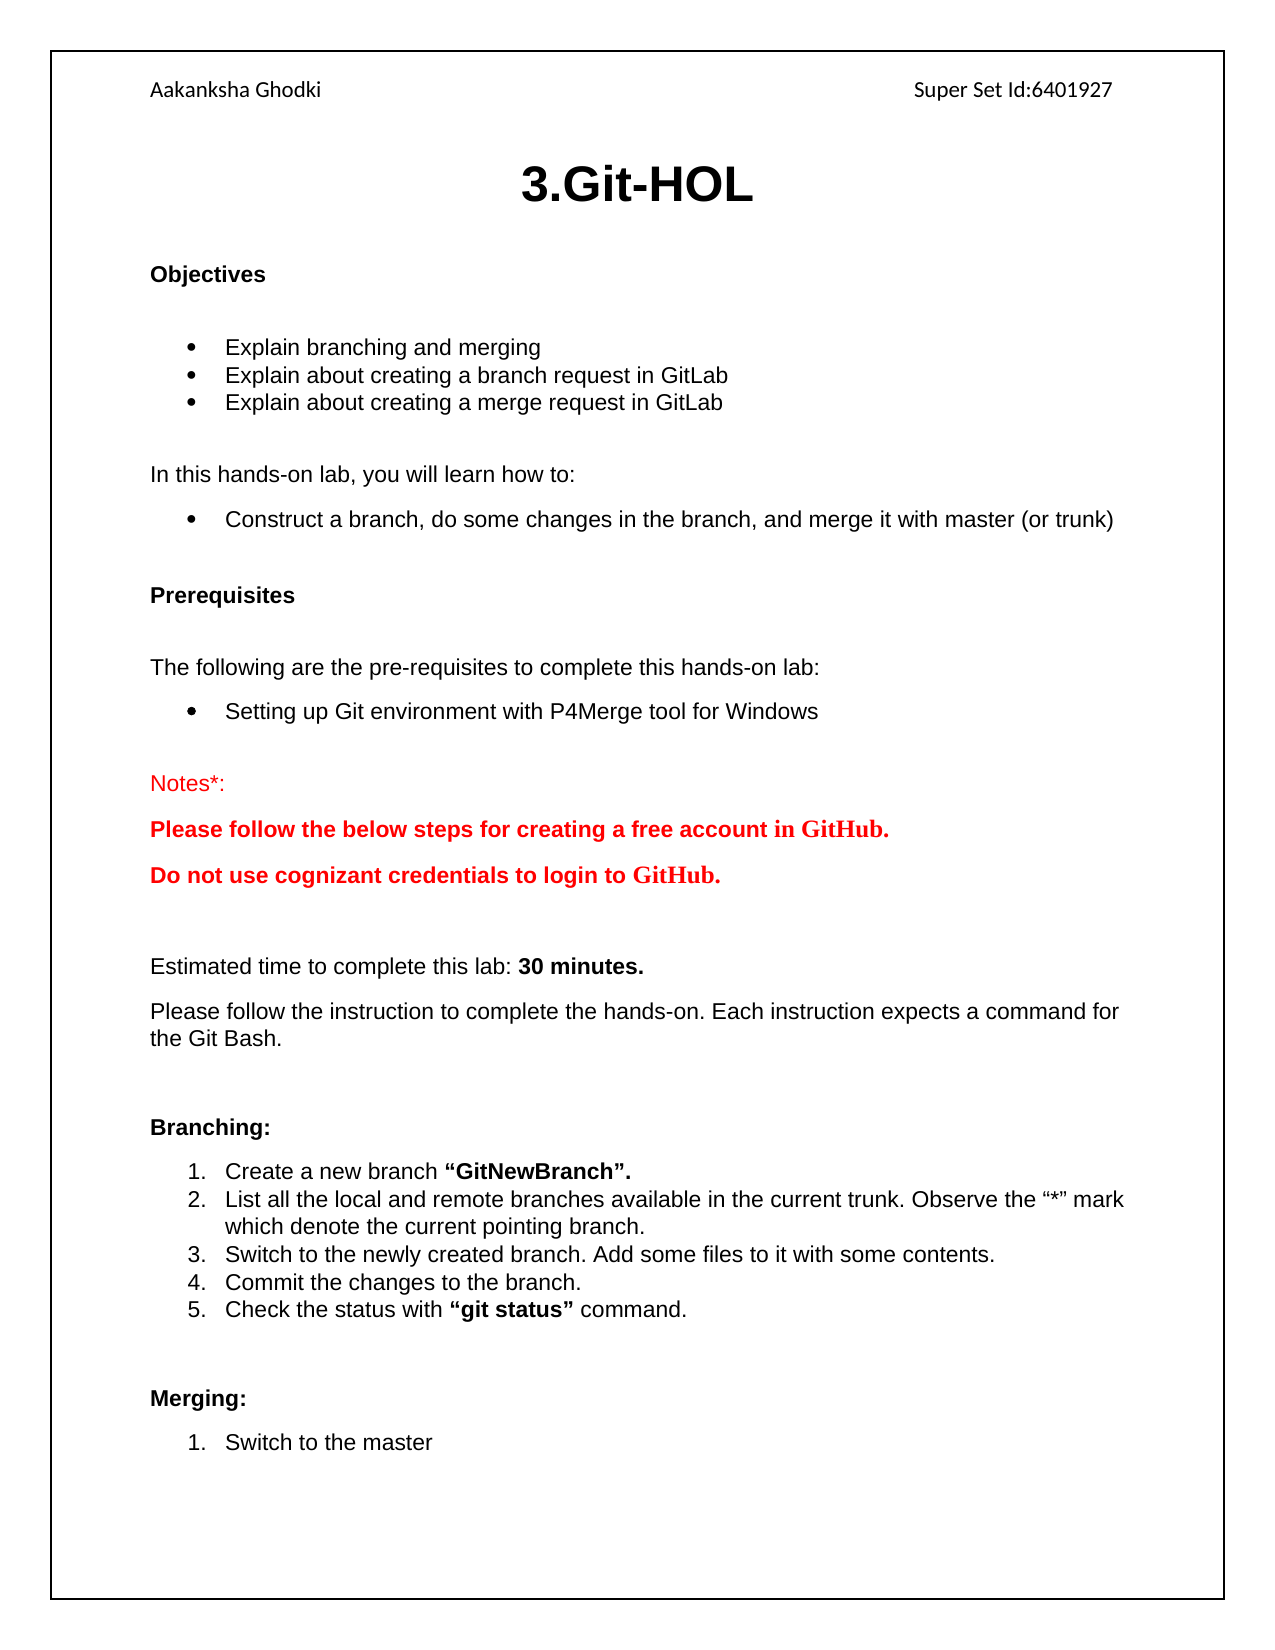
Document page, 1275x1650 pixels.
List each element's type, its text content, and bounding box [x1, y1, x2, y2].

subtitle 3.Git-HOL [150, 154, 1125, 212]
list Switch to the newly created branch. Add some files to it with some contents. [187, 1241, 1125, 1267]
text Merging: [150, 1384, 1125, 1411]
list Explain about creating a branch request in GitLab [187, 362, 1125, 388]
list Setting up Git environment with P4Merge tool for Windows [187, 698, 1125, 724]
text In this hands-on lab, you will learn how to: [150, 461, 1125, 488]
text The following are the pre-requisites to complete this hands-on lab: [150, 653, 1125, 680]
list Explain about creating a merge request in GitLab [187, 389, 1125, 416]
subtitle Prerequisites [150, 582, 1125, 608]
list Check the status with “git status” command. [187, 1296, 1125, 1322]
text Estimated time to complete this lab: 30 minutes. [150, 953, 1125, 980]
list Create a new branch “GitNewBranch”. [187, 1158, 1125, 1184]
list Commit the changes to the branch. [187, 1268, 1125, 1295]
list List all the local and remote branches available in the current trunk. Observe the “*” mark which denote the current pointing branch. [187, 1186, 1125, 1239]
list Construct a branch, do some changes in the branch, and merge it with master (or trunk) [187, 506, 1125, 532]
text Notes*: [150, 769, 1125, 796]
table_header Please follow the below steps for creating a free account in GitHub. Do not use cognizant credentials to login to GitHub. [139, 814, 1114, 907]
text Please follow the instruction to complete the hands-on. Each instruction expects a command for the Git Bash. [150, 998, 1125, 1052]
text Branching: [150, 1114, 1125, 1140]
list Switch to the master [187, 1429, 1125, 1455]
list Explain branching and merging [187, 334, 1125, 361]
subtitle Objectives [150, 261, 1125, 287]
